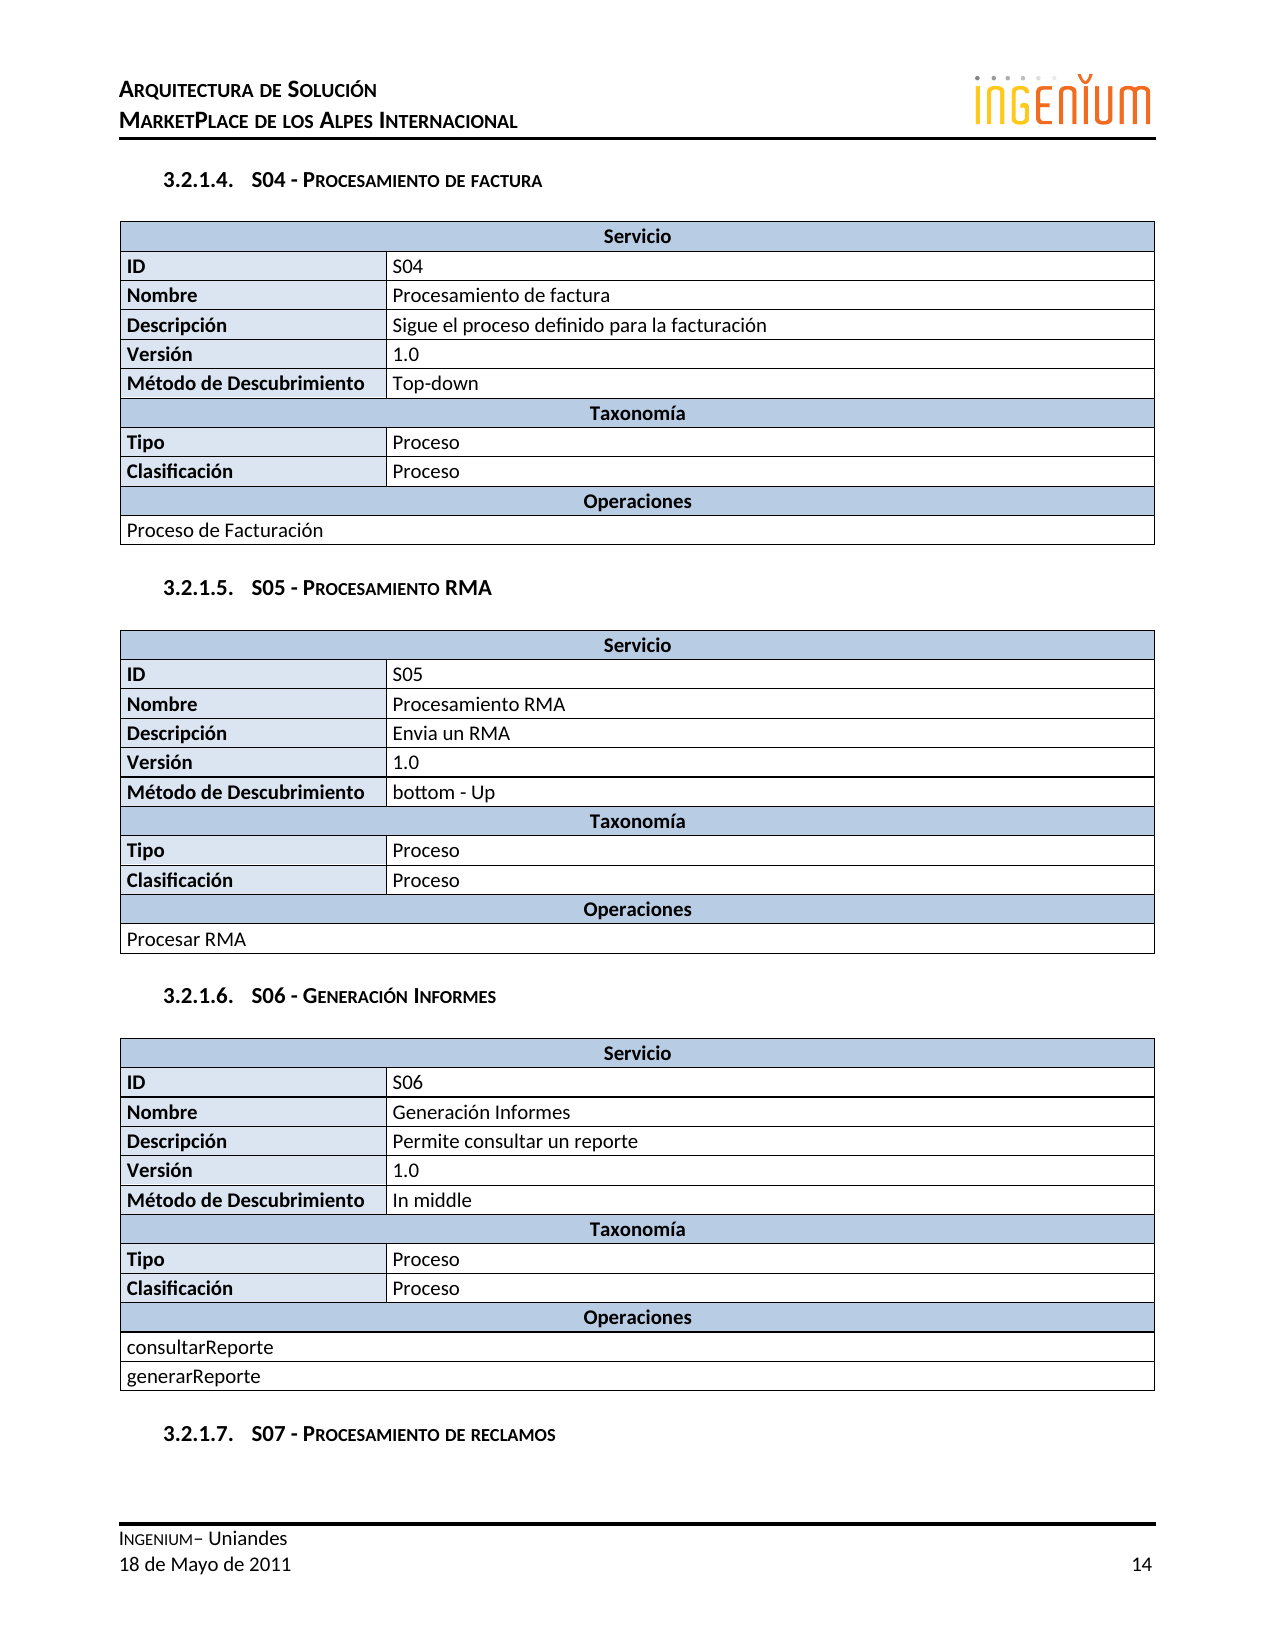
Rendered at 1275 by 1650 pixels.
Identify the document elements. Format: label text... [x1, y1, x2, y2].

table_cell Clasificación [121, 457, 386, 486]
table_cell ID [121, 1068, 386, 1096]
table_cell ID [121, 252, 386, 280]
table_cell Proceso [387, 1244, 1154, 1273]
table_cell Clasificación [121, 1274, 386, 1302]
table_cell Generación Informes [387, 1098, 1154, 1126]
table_cell 1.0 [387, 1156, 1154, 1184]
table_cell Tipo [121, 1244, 386, 1273]
table_cell Sigue el proceso definido para la facturación [387, 310, 1154, 339]
table_cell 1.0 [387, 748, 1154, 776]
table_cell Permite consultar un reporte [387, 1127, 1154, 1155]
list S06 - Generación Informes [163, 982, 1156, 1010]
table_header Servicio [121, 1039, 1154, 1067]
table_cell Descripción [121, 1127, 386, 1155]
table_cell Tipo [121, 428, 386, 456]
list S07 - Procesamiento de reclamos [163, 1419, 1156, 1447]
table_cell Proceso de Facturación [121, 516, 1154, 544]
table_cell Método de Descubrimiento [121, 778, 386, 806]
table_cell Proceso [387, 1274, 1154, 1302]
table_cell In middle [387, 1186, 1154, 1214]
table_cell Procesamiento RMA [387, 689, 1154, 718]
table_cell Versión [121, 340, 386, 368]
table_cell Procesamiento de factura [387, 281, 1154, 309]
picture [975, 74, 1157, 136]
table_cell Proceso [387, 428, 1154, 456]
table_cell Nombre [121, 281, 386, 309]
table_cell Versión [121, 1156, 386, 1184]
table_cell 1.0 [387, 340, 1154, 368]
table_cell bottom - Up [387, 778, 1154, 806]
table_header Servicio [121, 222, 1154, 251]
table_cell consultarReporte [121, 1333, 1154, 1361]
table_cell S04 [387, 252, 1154, 280]
table_header Servicio [121, 631, 1154, 659]
table_cell Operaciones [121, 895, 1154, 923]
table_cell Taxonomía [121, 1215, 1154, 1243]
table_cell ID [121, 660, 386, 688]
table_cell Clasificación [121, 866, 386, 894]
table_cell Envia un RMA [387, 719, 1154, 747]
table_cell Procesar RMA [121, 924, 1154, 953]
table_cell S06 [387, 1068, 1154, 1096]
table_cell Proceso [387, 457, 1154, 486]
table_cell Operaciones [121, 1303, 1154, 1331]
table_cell Descripción [121, 719, 386, 747]
table_cell S05 [387, 660, 1154, 688]
table_cell Tipo [121, 836, 386, 864]
table_cell Operaciones [121, 487, 1154, 515]
table_cell Taxonomía [121, 399, 1154, 427]
table_cell Taxonomía [121, 807, 1154, 835]
list S05 - Procesamiento RMA [163, 573, 1156, 601]
table_cell Proceso [387, 836, 1154, 864]
table_cell generarReporte [121, 1362, 1154, 1390]
list S04 - Procesamiento de factura [163, 165, 1156, 193]
table_cell Nombre [121, 689, 386, 718]
table_cell Descripción [121, 310, 386, 339]
table_cell Proceso [387, 866, 1154, 894]
table_cell Nombre [121, 1098, 386, 1126]
table_cell Método de Descubrimiento [121, 1186, 386, 1214]
table_cell Versión [121, 748, 386, 776]
table_cell Top-down [387, 369, 1154, 397]
table_cell Método de Descubrimiento [121, 369, 386, 397]
